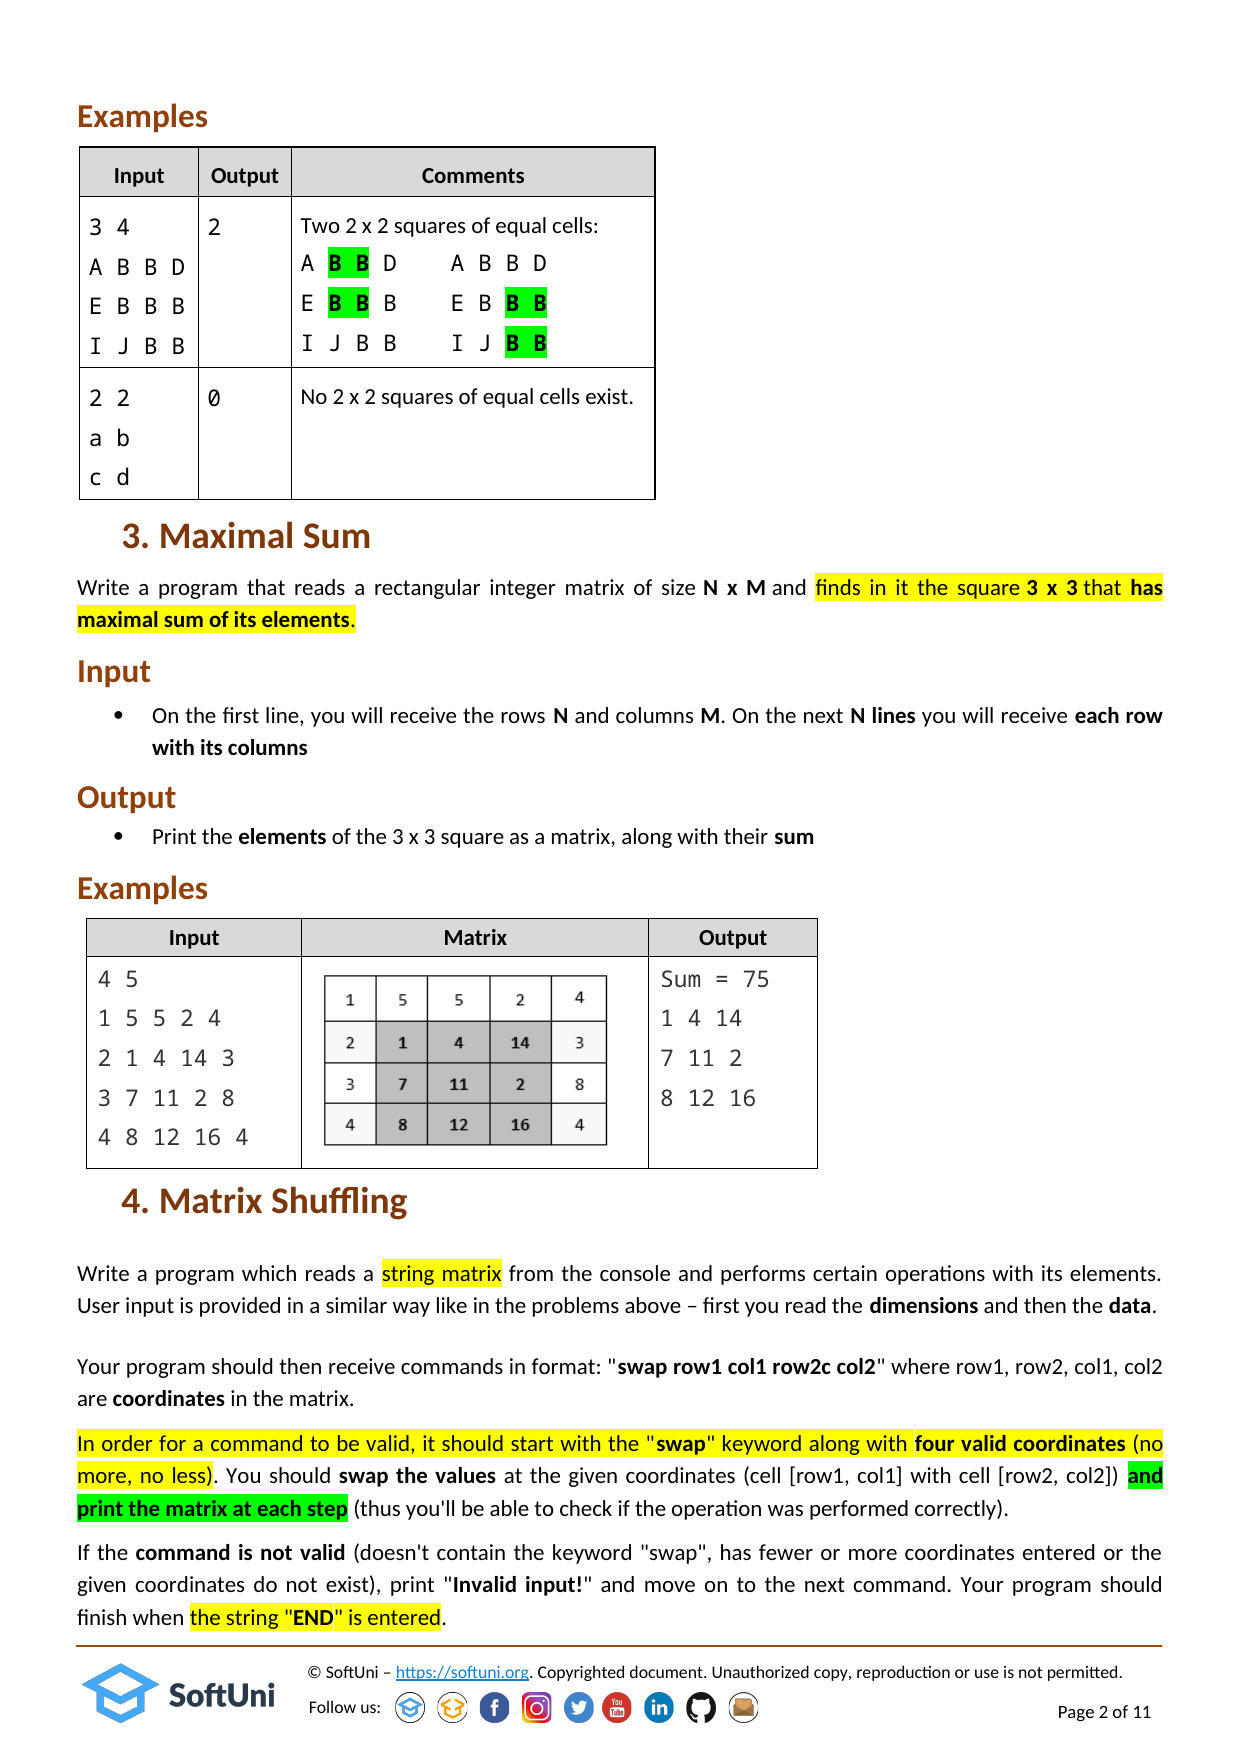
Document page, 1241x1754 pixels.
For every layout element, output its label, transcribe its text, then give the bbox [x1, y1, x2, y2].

table_header Input [80, 148, 198, 196]
picture [658, 1705, 667, 1714]
picture [479, 1692, 510, 1723]
table_cell 4 5 1 5 5 2 4 2 1 4 14 3 3 7 11 2 8 4 8 12 16 4 [87, 957, 301, 1168]
list On the first line, you will receive the rows N and columns M. On the next N lines you will receive each row with its columns [114, 701, 1163, 761]
picture [728, 1692, 759, 1723]
text In order for a command to be valid, it should start with the "swap" keyword along with four valid coordinates (no more, no less). You should swap the values at the given coordinates (cell [row1, col1] with cell [row2, col2]) and print the matrix at each step (thus you'll be able to check if the operation was performed correctly). [77, 1442, 1163, 1522]
table_header Output [199, 148, 291, 196]
table_header Output [649, 919, 817, 956]
picture [686, 1692, 716, 1723]
table_cell No 2 x 2 squares of equal cells exist. [292, 368, 654, 498]
table_cell 2 [199, 197, 291, 367]
table_cell 0 [199, 368, 291, 498]
subtitle Input [77, 650, 1163, 691]
picture [75, 1658, 281, 1729]
picture [665, 1692, 674, 1701]
table_cell [302, 957, 648, 1168]
picture [564, 1692, 594, 1723]
table_header Input [87, 919, 301, 956]
picture [644, 1714, 653, 1723]
list Print the elements of the 3 x 3 square as a matrix, along with their sum [114, 822, 1163, 851]
text Write a program that reads a rectangular integer matrix of size N x M and finds in it the square 3 x 3 that has maximal sum of its elements. [77, 573, 1163, 633]
picture [437, 1692, 468, 1723]
subtitle Output [77, 776, 1163, 816]
subtitle Maximal Sum [121, 512, 1163, 558]
table_cell 3 4 A B B D E B B B I J B B [80, 197, 198, 367]
picture [602, 1692, 632, 1723]
text Write a program which reads a string matrix from the console and performs certain operations with its elements. User input is provided in a similar way like in the problems above – first you read the dimensions and then the data. [77, 1259, 1163, 1319]
table_cell Two 2 x 2 squares of equal cells: A B B D A B B D E B B B E B B B I J B B I J B B [292, 197, 654, 367]
text Your program should then receive commands in format: "swap row1 col1 row2c col2" where row1, row2, col1, col2 are coordinates in the matrix. [77, 1352, 1163, 1413]
picture [644, 1692, 653, 1701]
list Matrix Shuffling [121, 1177, 1163, 1223]
subtitle Examples [77, 867, 1163, 908]
picture [313, 965, 621, 1162]
picture [665, 1714, 674, 1723]
table_header Comments [292, 148, 654, 196]
picture [522, 1692, 552, 1723]
table_cell Sum = 75 1 4 14 7 11 2 8 12 16 [649, 957, 817, 1168]
subtitle Examples [77, 95, 1163, 136]
table_cell 2 2 a b c d [80, 368, 198, 498]
text If the command is not valid (doesn't contain the keyword "swap", has fewer or more coordinates entered or the given coordinates do not exist), print "Invalid input!" and move on to the next command. Your program should finish when the string "END" is entered. [77, 1538, 1163, 1631]
table_header Matrix [302, 919, 648, 956]
picture [395, 1692, 425, 1723]
